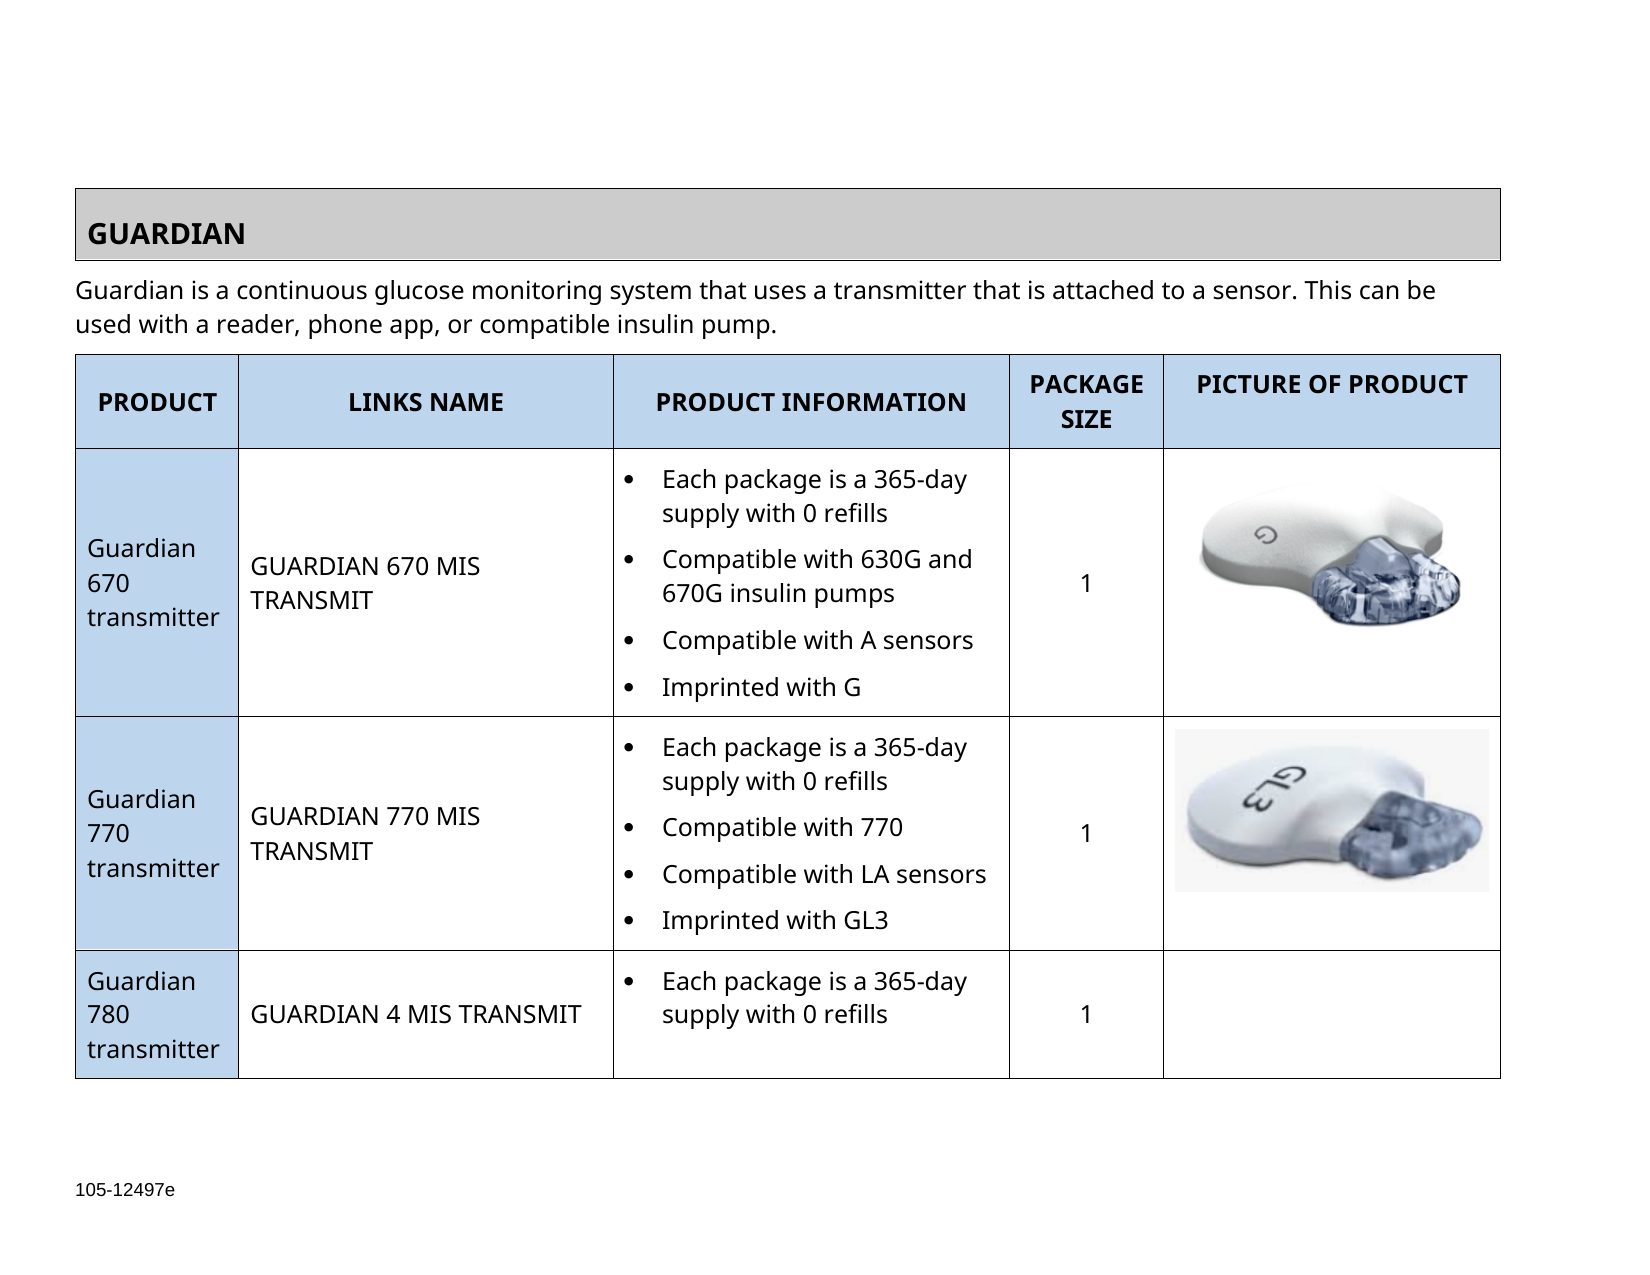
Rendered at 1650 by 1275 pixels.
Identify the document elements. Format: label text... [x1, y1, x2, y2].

table_header PRODUCT INFORMATION [614, 355, 1009, 448]
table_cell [614, 951, 1009, 1078]
table_cell Each package is a 365-day supply with 0 refills Compatible with 770 Compatible with LA sensors Imprinted with GL3 [614, 717, 1009, 949]
table_cell Guardian 670 transmitter [76, 449, 238, 716]
table_header PACKAGE SIZE [1010, 355, 1163, 448]
table_cell [1164, 717, 1500, 949]
table_cell [1164, 449, 1500, 716]
table_cell Each package is a 365-day supply with 0 refills Compatible with 630G and 670G insulin pumps Compatible with A sensors Imprinted with G [614, 449, 1009, 716]
table_header PRODUCT [76, 355, 238, 448]
table_cell Guardian 770 transmitter [76, 717, 238, 949]
table_header PICTURE OF PRODUCT [1164, 355, 1500, 448]
table_cell [1164, 951, 1500, 1078]
table_cell 1 [1010, 449, 1163, 716]
table_header LINKS NAME [239, 355, 613, 448]
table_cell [239, 951, 613, 1078]
text Guardian is a continuous glucose monitoring system that uses a transmitter that is attached to a sensor. This can be used with a reader, phone app, or compatible insulin pump. [75, 273, 1500, 341]
table_cell GUARDIAN 670 MIS TRANSMIT [239, 449, 613, 716]
picture [1175, 729, 1490, 892]
table_cell 1 [1010, 717, 1163, 949]
table_cell 1 [1010, 951, 1163, 1078]
table_cell Guardian 780 transmitter [76, 951, 238, 1078]
picture [1193, 461, 1471, 633]
table_header GUARDIAN [76, 189, 1500, 259]
table_cell GUARDIAN 770 MIS TRANSMIT [239, 717, 613, 949]
